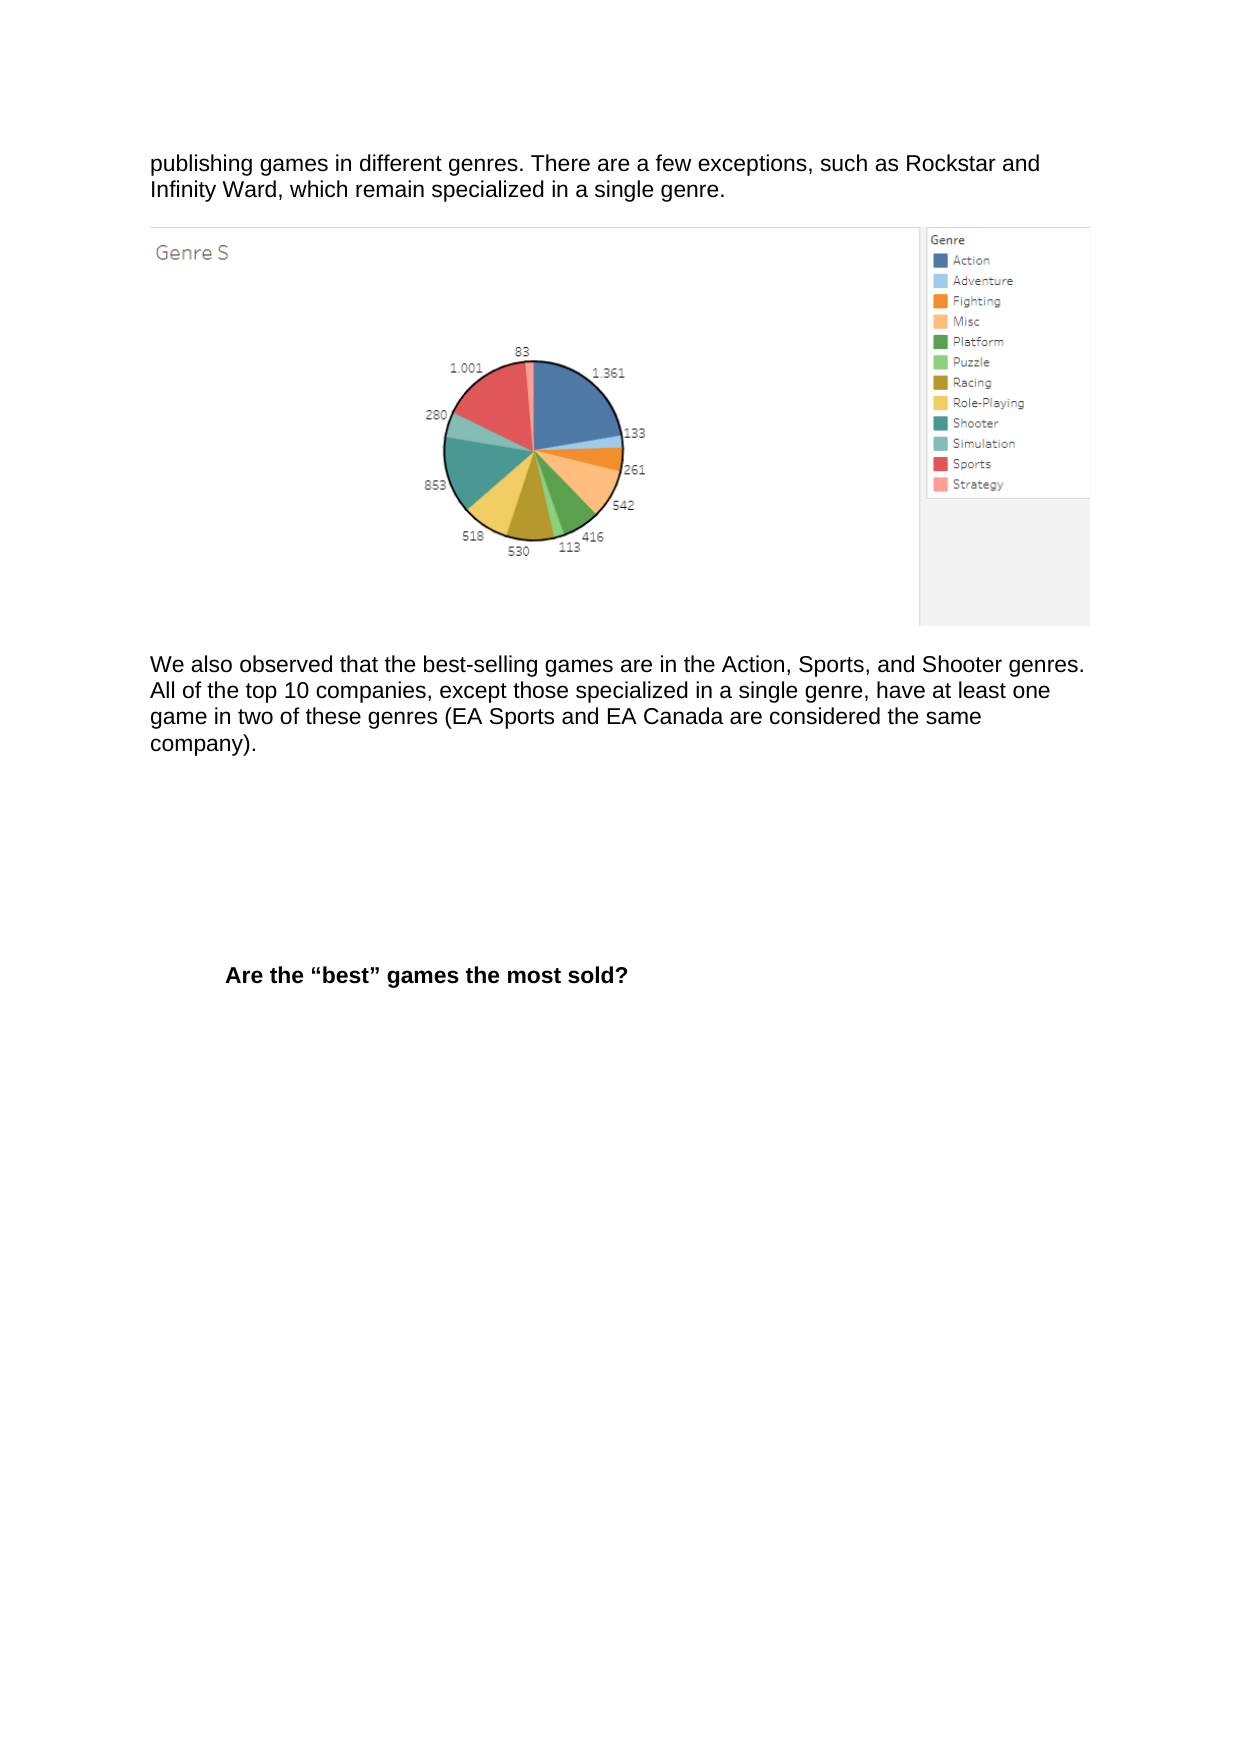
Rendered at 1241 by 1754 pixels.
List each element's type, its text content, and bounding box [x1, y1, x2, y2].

picture [150, 227, 1091, 626]
text Are the “best” games the most sold? [225, 962, 1090, 989]
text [150, 150, 1090, 203]
text We also observed that the best-selling games are in the Action, Sports, and Shooter genres. All of the top 10 companies, except those specialized in a single genre, have at least one game in two of these genres (EA Sports and EA Canada are considered the same company). [150, 651, 1090, 756]
